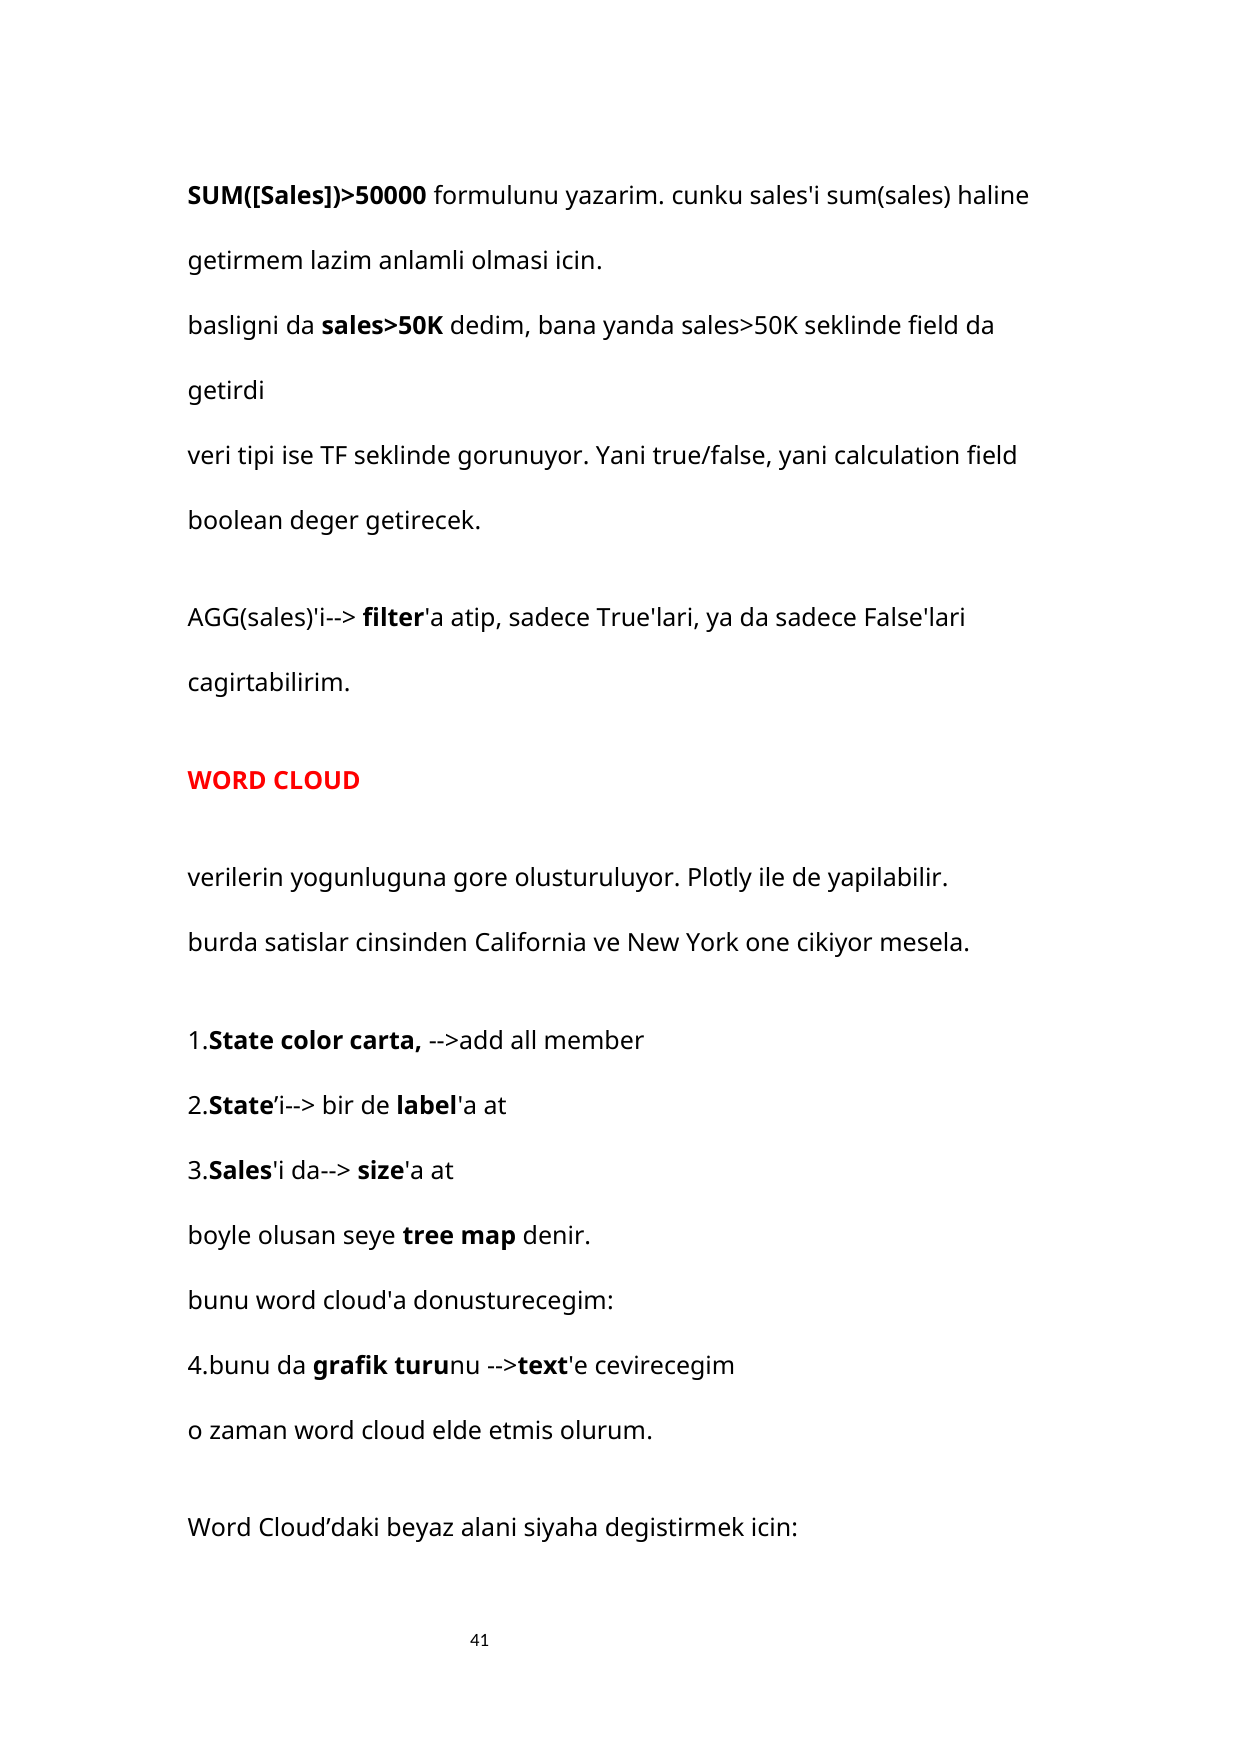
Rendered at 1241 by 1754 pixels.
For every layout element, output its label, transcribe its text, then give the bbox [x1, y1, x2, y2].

text bunu word cloud'a donusturecegim: [187, 1267, 1053, 1332]
text WORD CLOUD [187, 747, 1053, 812]
text veri tipi ise TF seklinde gorunuyor. Yani true/false, yani calculation field boolean deger getirecek. [187, 422, 1053, 552]
text burda satislar cinsinden California ve New York one cikiyor mesela. [187, 909, 1053, 974]
text boyle olusan seye tree map denir. [187, 1202, 1053, 1267]
text 4.bunu da grafik turunu -->text'e cevirecegim [187, 1332, 1053, 1397]
text verilerin yogunluguna gore olusturuluyor. Plotly ile de yapilabilir. [187, 844, 1053, 909]
text SUM([Sales])>50000 formulunu yazarim. cunku sales'i sum(sales) haline getirmem lazim anlamli olmasi icin. [187, 162, 1053, 292]
text AGG(sales)'i--> filter'a atip, sadece True'lari, ya da sadece False'lari cagirtabilirim. [187, 584, 1053, 714]
text 2.State’i--> bir de label'a at [187, 1072, 1053, 1137]
text Word Cloud’daki beyaz alani siyaha degistirmek icin: [187, 1494, 1053, 1559]
text o zaman word cloud elde etmis olurum. [187, 1397, 1053, 1462]
text 3.Sales'i da--> size'a at [187, 1137, 1053, 1202]
text basligni da sales>50K dedim, bana yanda sales>50K seklinde field da getirdi [187, 292, 1053, 422]
text 1.State color carta, -->add all member [187, 1007, 1053, 1072]
